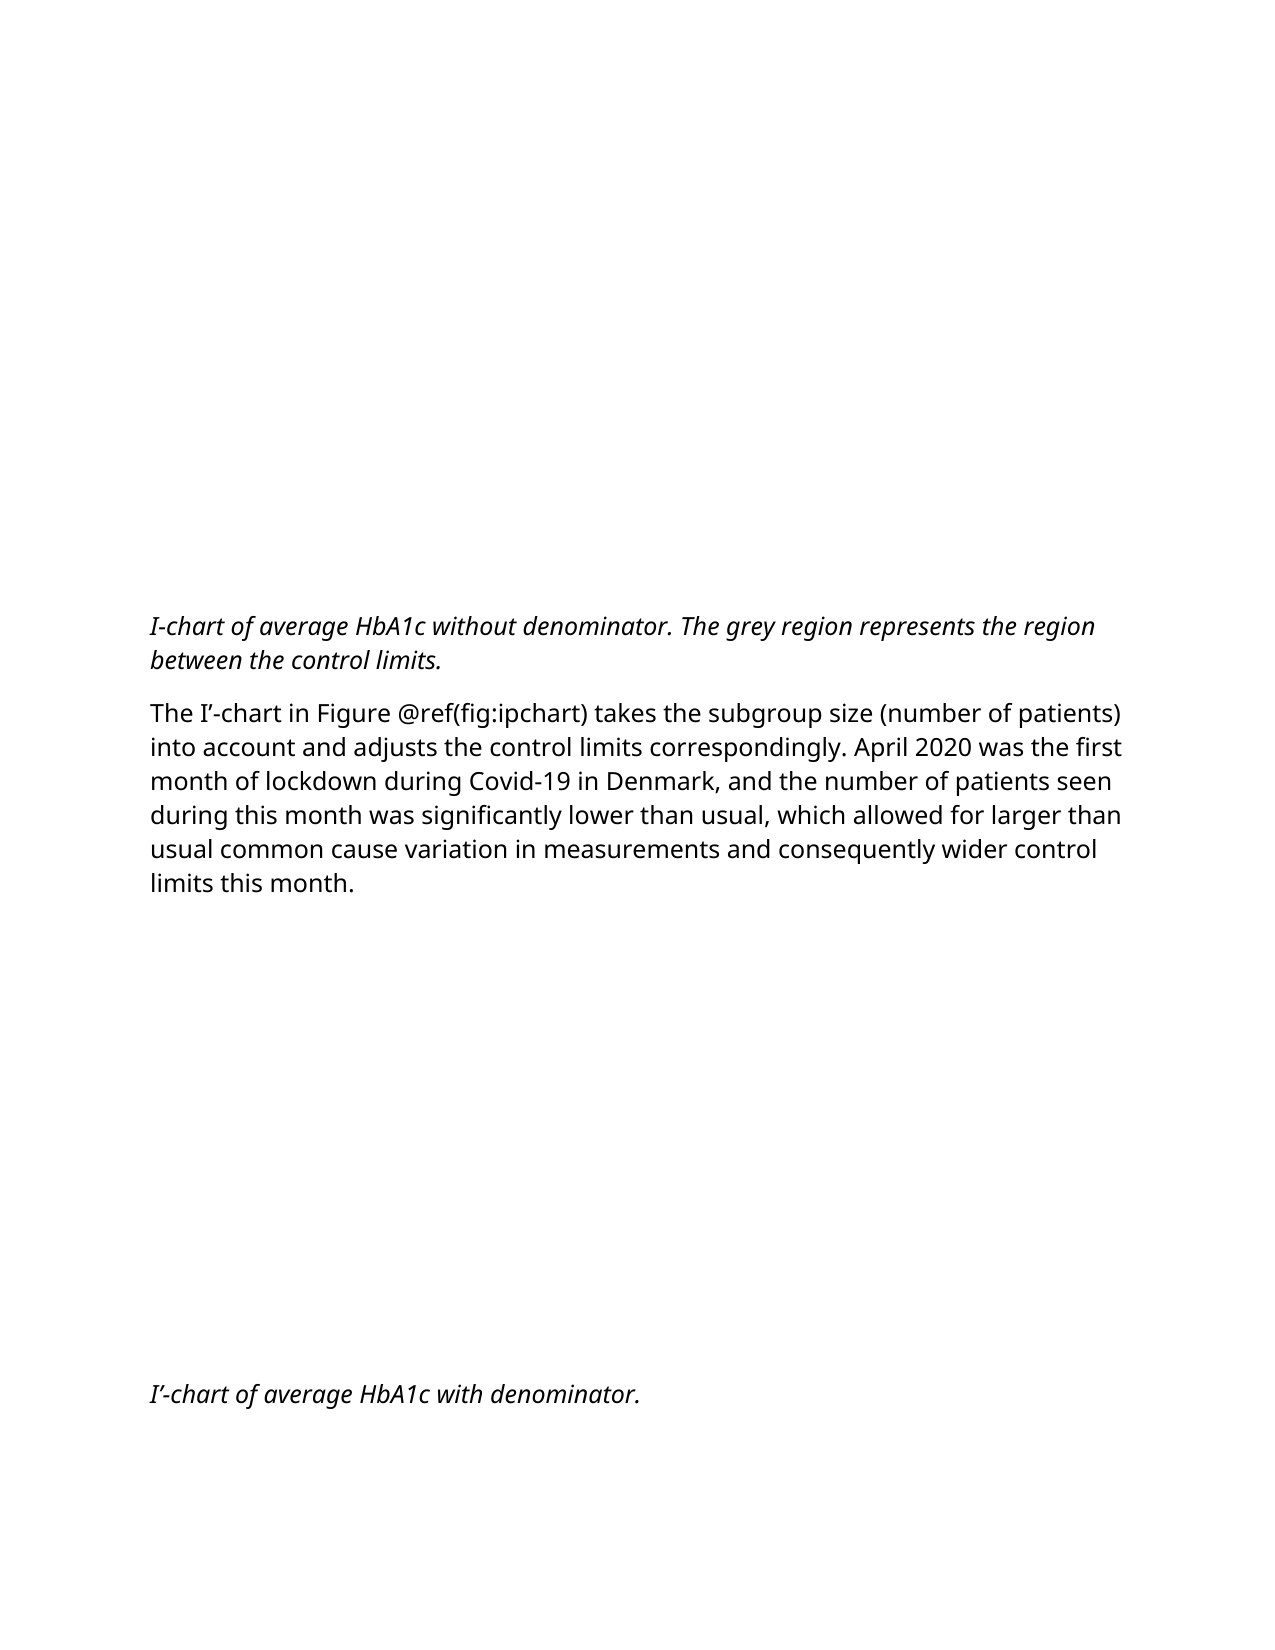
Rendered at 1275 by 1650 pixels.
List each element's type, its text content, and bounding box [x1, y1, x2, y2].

text The I’-chart in Figure @ref(fig:ipchart) takes the subgroup size (number of patients) into account and adjusts the control limits correspondingly. April 2020 was the first month of lockdown during Covid-19 in Denmark, and the number of patients seen during this month was significantly lower than usual, which allowed for larger than usual common cause variation in measurements and consequently wider control limits this month. [150, 695, 1125, 900]
text I-chart of average HbA1c without denominator. The grey region represents the region between the control limits. [150, 608, 1125, 677]
text I’-chart of average HbA1c with denominator. [150, 1377, 1125, 1411]
